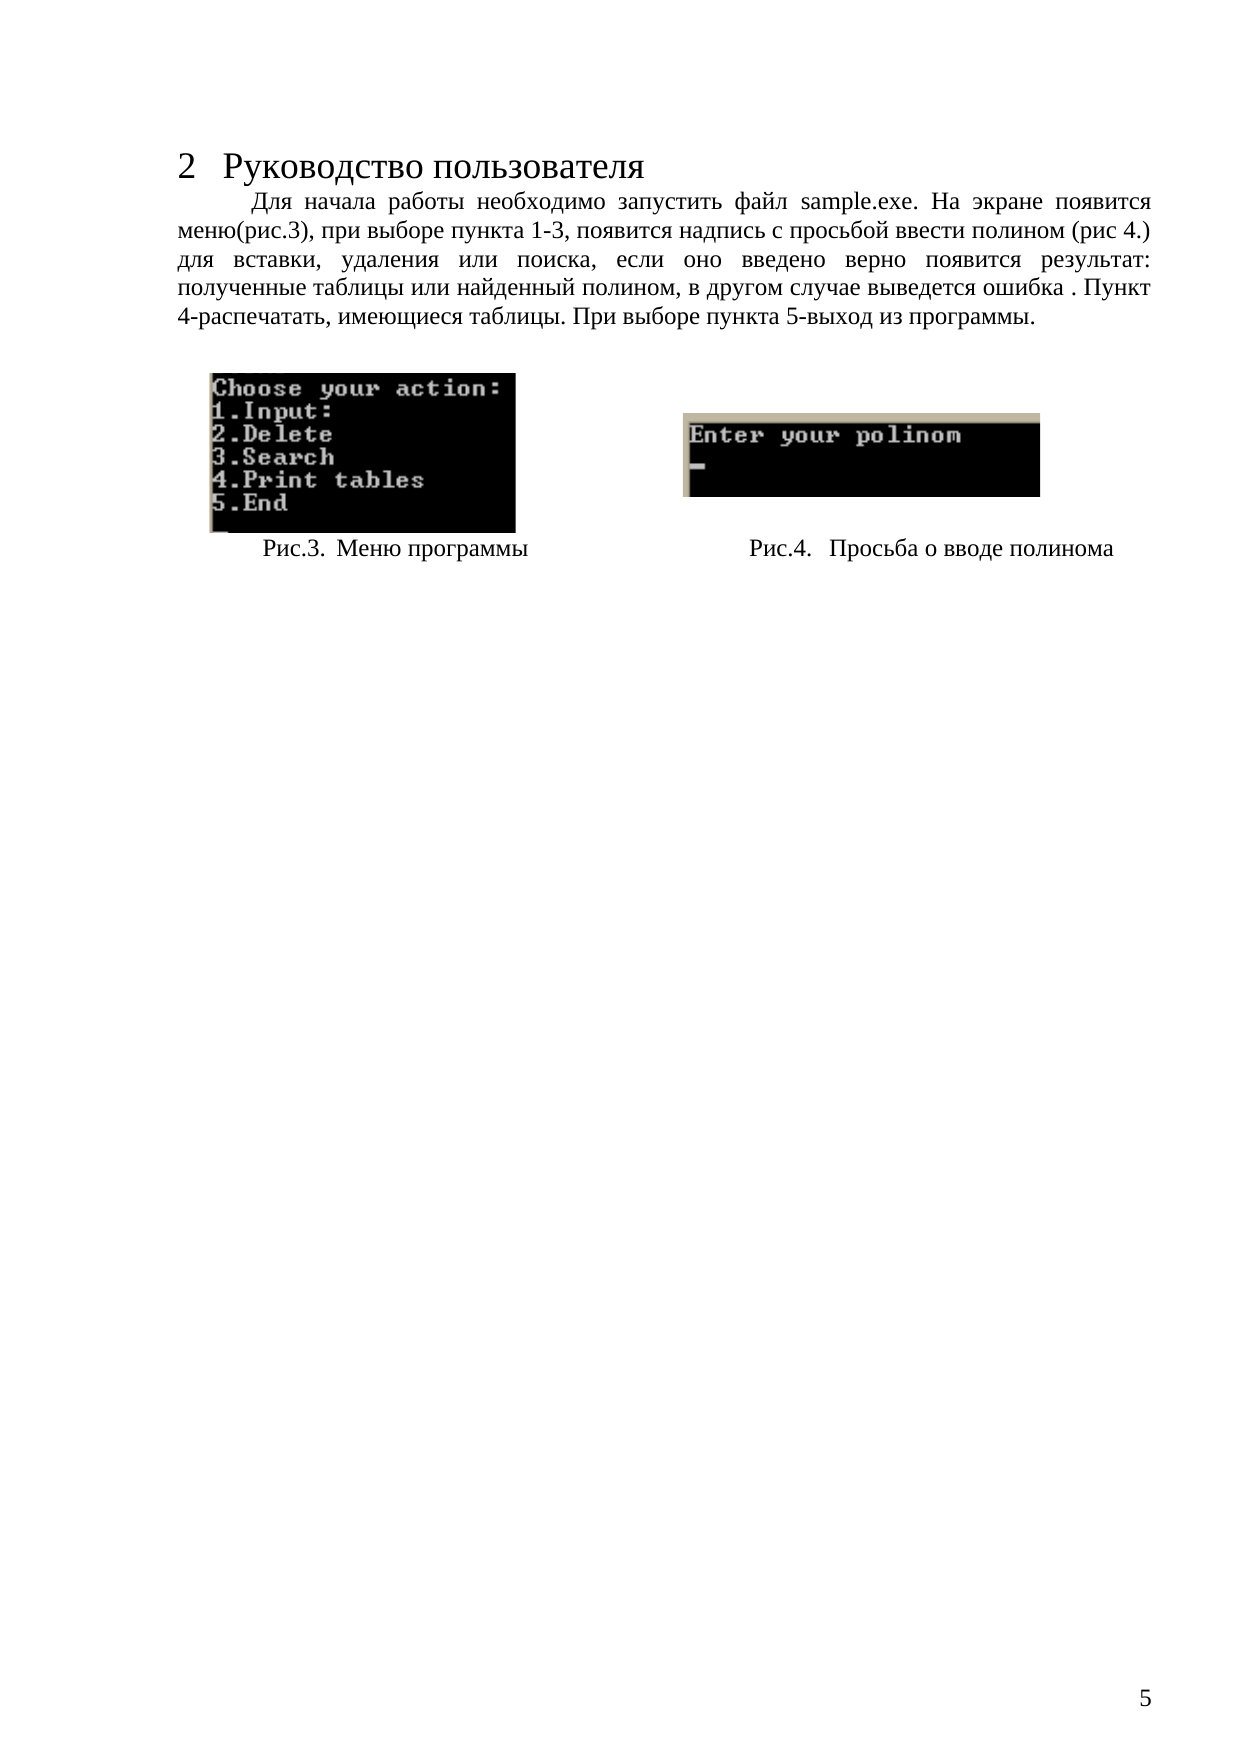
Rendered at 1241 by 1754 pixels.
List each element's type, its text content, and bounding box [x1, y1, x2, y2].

table_header [664, 330, 1151, 533]
text Для начала работы необходимо запустить файл sample.exe. На экране появится меню(рис.3), при выборе пункта 1-3, появится надпись с просьбой ввести полином (рис 4.) для вставки, удаления или поиска, если оно введено верно появится результат: полученные таблицы или найденный полином, в другом случае выведется ошибка . Пункт 4-распечатать, имеющиеся таблицы. При выборе пункта 5-выход из программы. [177, 186, 1152, 330]
subtitle Руководство пользователя [177, 143, 1152, 186]
picture [209, 373, 516, 533]
table_cell Просьба о вводе полинома [664, 533, 1151, 562]
table_cell Меню программы [177, 533, 664, 562]
picture [682, 413, 1041, 497]
table_header [177, 330, 664, 533]
